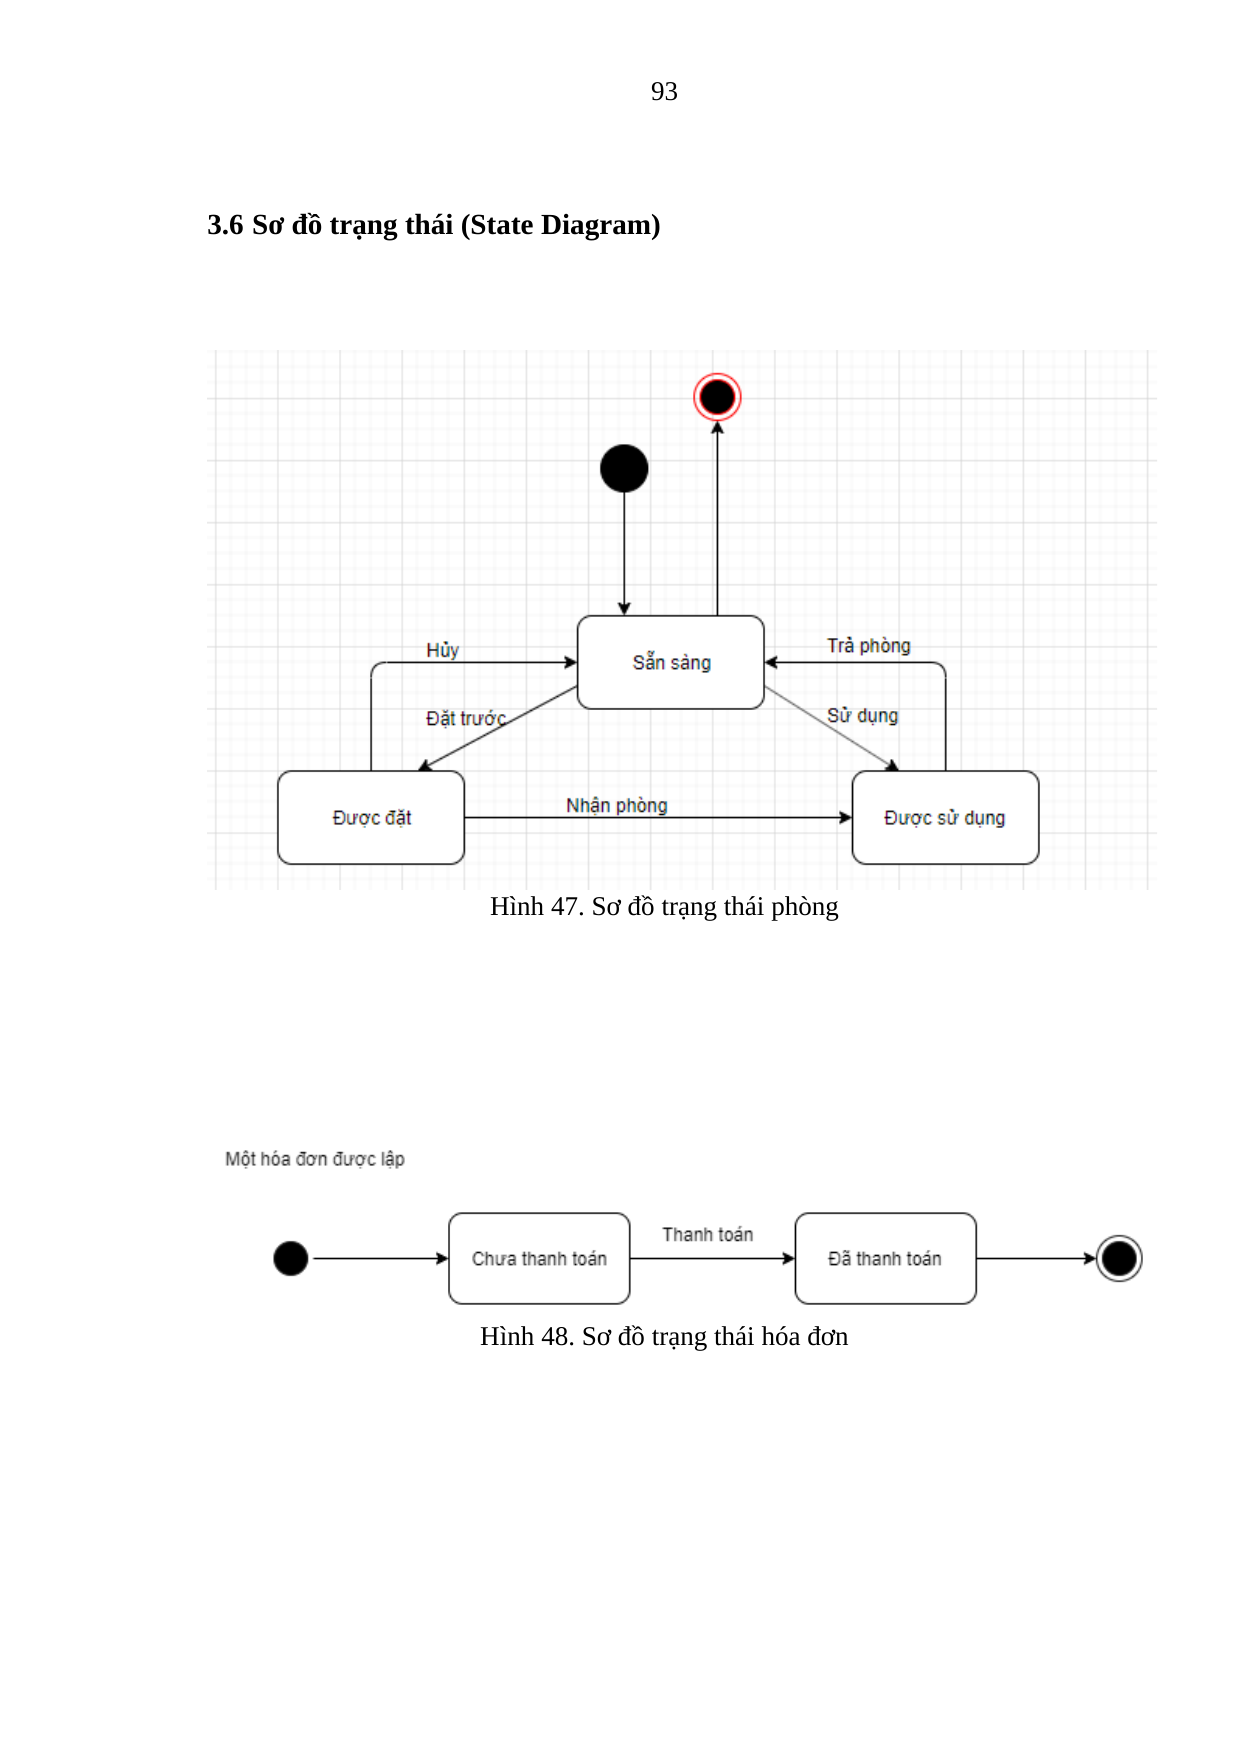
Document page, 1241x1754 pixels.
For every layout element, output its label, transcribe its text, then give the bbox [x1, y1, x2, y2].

picture [207, 1128, 1158, 1320]
list Sơ đồ trạng thái (State Diagram) [207, 207, 1122, 241]
picture [207, 350, 1158, 890]
